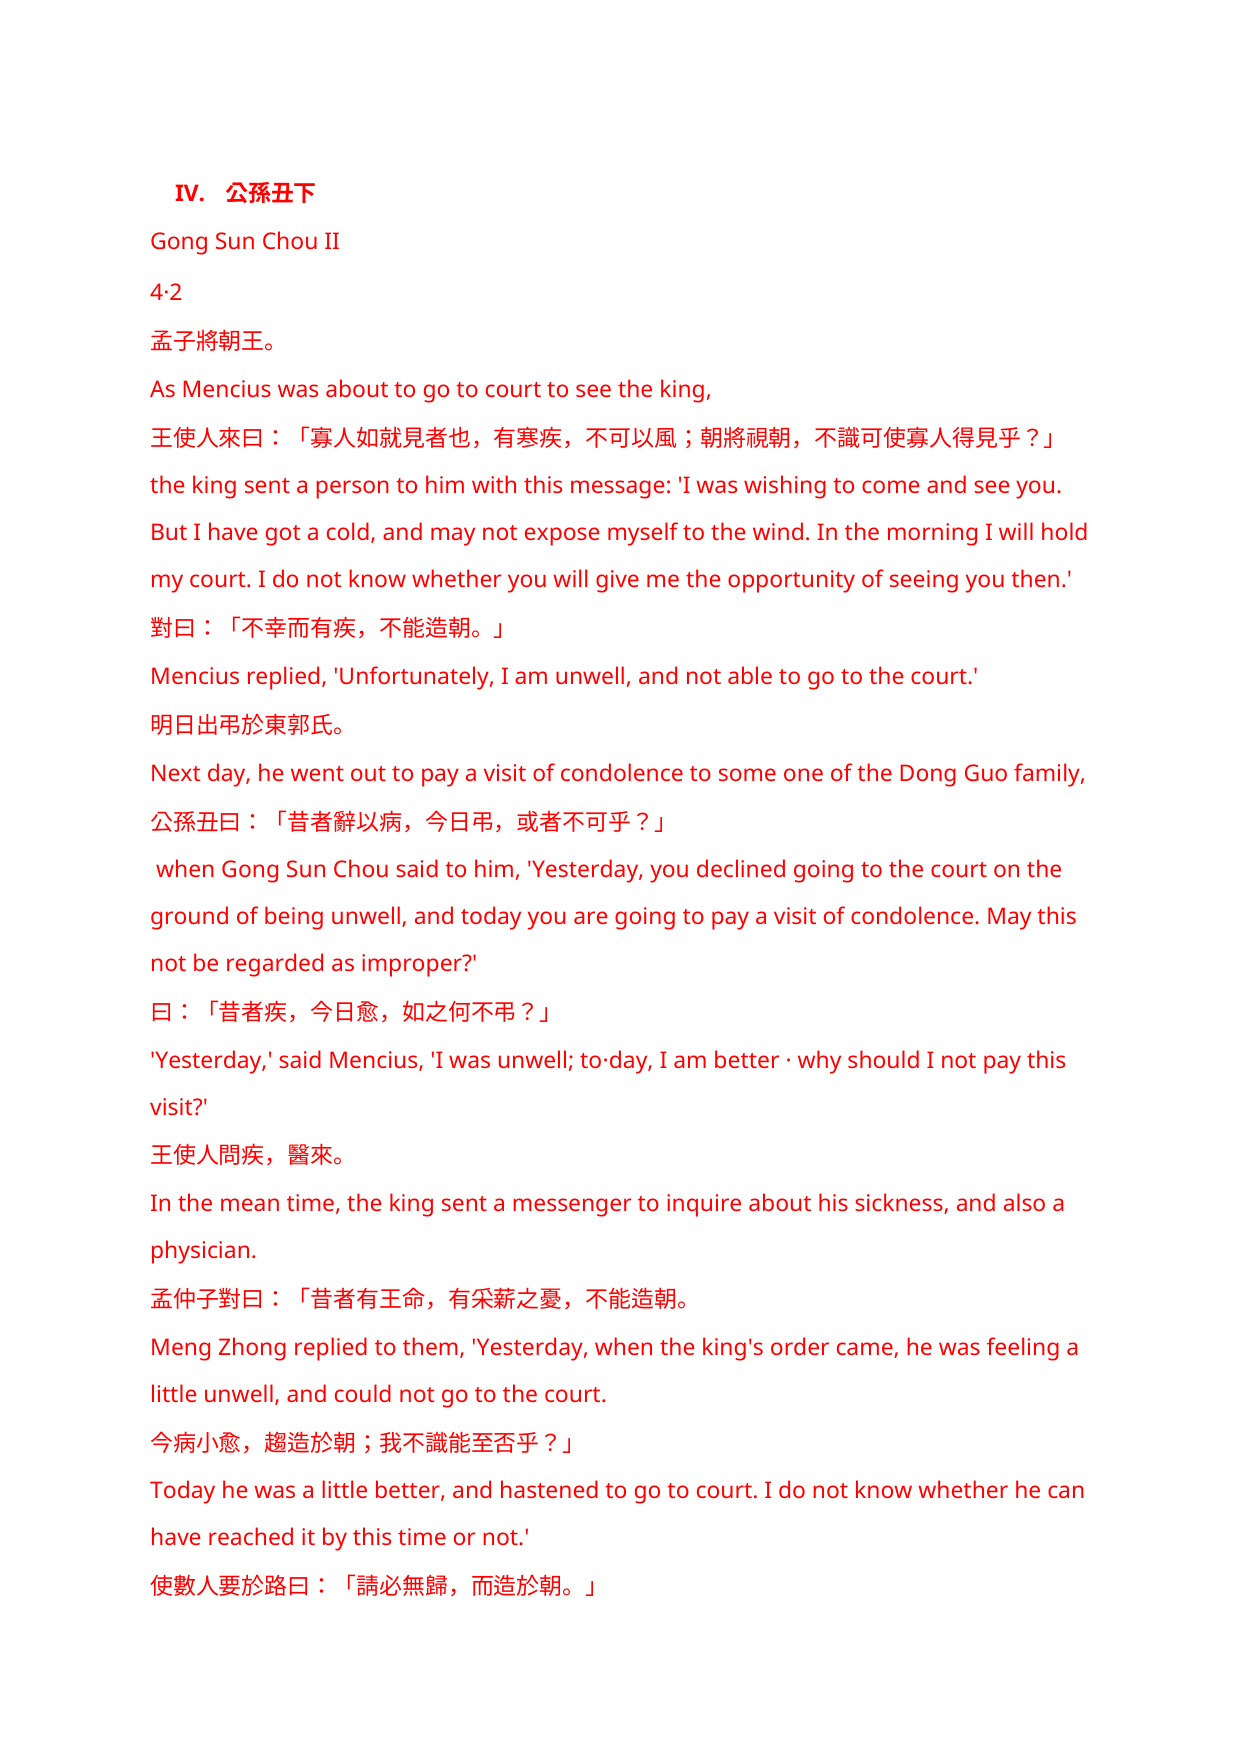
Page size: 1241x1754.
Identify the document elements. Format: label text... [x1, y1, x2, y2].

text As Mencius was about to go to court to see the king, [150, 373, 1090, 404]
text Mencius replied, 'Unfortunately, I am unwell, and not able to go to the court.' [150, 660, 1090, 691]
text 明日出弔於東郭氏。 [150, 707, 1090, 740]
subtitle 4·2 [150, 276, 1090, 307]
text In the mean time, the king sent a messenger to inquire about his sickness, and also a physician. [150, 1187, 1090, 1265]
text the king sent a person to him with this message: 'I was wishing to come and see you. But I have got a cold, and may not expose myself to the wind. In the morning I will hold my court. I do not know whether you will give me the opportunity of seeing you then.' [150, 469, 1090, 594]
text 對曰：「不幸而有疾，不能造朝。」 [150, 610, 1090, 643]
text 今病小愈，趨造於朝；我不識能至否乎？」 [150, 1424, 1090, 1458]
text 'Yesterday,' said Mencius, 'I was unwell; to·day, I am better · why should I not pay this visit?' [150, 1043, 1090, 1122]
text 使數人要於路曰：「請必無歸，而造於朝。」 [150, 1568, 1090, 1601]
text 王使人來曰：「寡人如就見者也，有寒疾，不可以風；朝將視朝，不識可使寡人得見乎？」 [150, 419, 1090, 453]
subtitle 公孫丑下 [175, 175, 1090, 208]
text Meng Zhong replied to them, 'Yesterday, when the king's order came, he was feeling a little unwell, and could not go to the court. [150, 1331, 1090, 1409]
text 曰：「昔者疾，今日愈，如之何不弔？」 [150, 994, 1090, 1027]
text 孟仲子對曰：「昔者有王命，有采薪之憂，不能造朝。 [150, 1281, 1090, 1314]
text 公孫丑曰：「昔者辭以病，今日弔，或者不可乎？」 [150, 803, 1090, 837]
text Today he was a little better, and hastened to go to court. I do not know whether he can have reached it by this time or not.' [150, 1474, 1090, 1552]
text Gong Sun Chou II [150, 225, 1090, 256]
text Next day, he went out to pay a visit of condolence to some one of the Dong Guo family, [150, 756, 1090, 788]
text 王使人問疾，醫來。 [150, 1137, 1090, 1171]
text 孟子將朝王。 [150, 323, 1090, 356]
text when Gong Sun Chou said to him, 'Yesterday, you declined going to the court on the ground of being unwell, and today you are going to pay a visit of condolence. May this not be regarded as improper?' [150, 853, 1090, 978]
